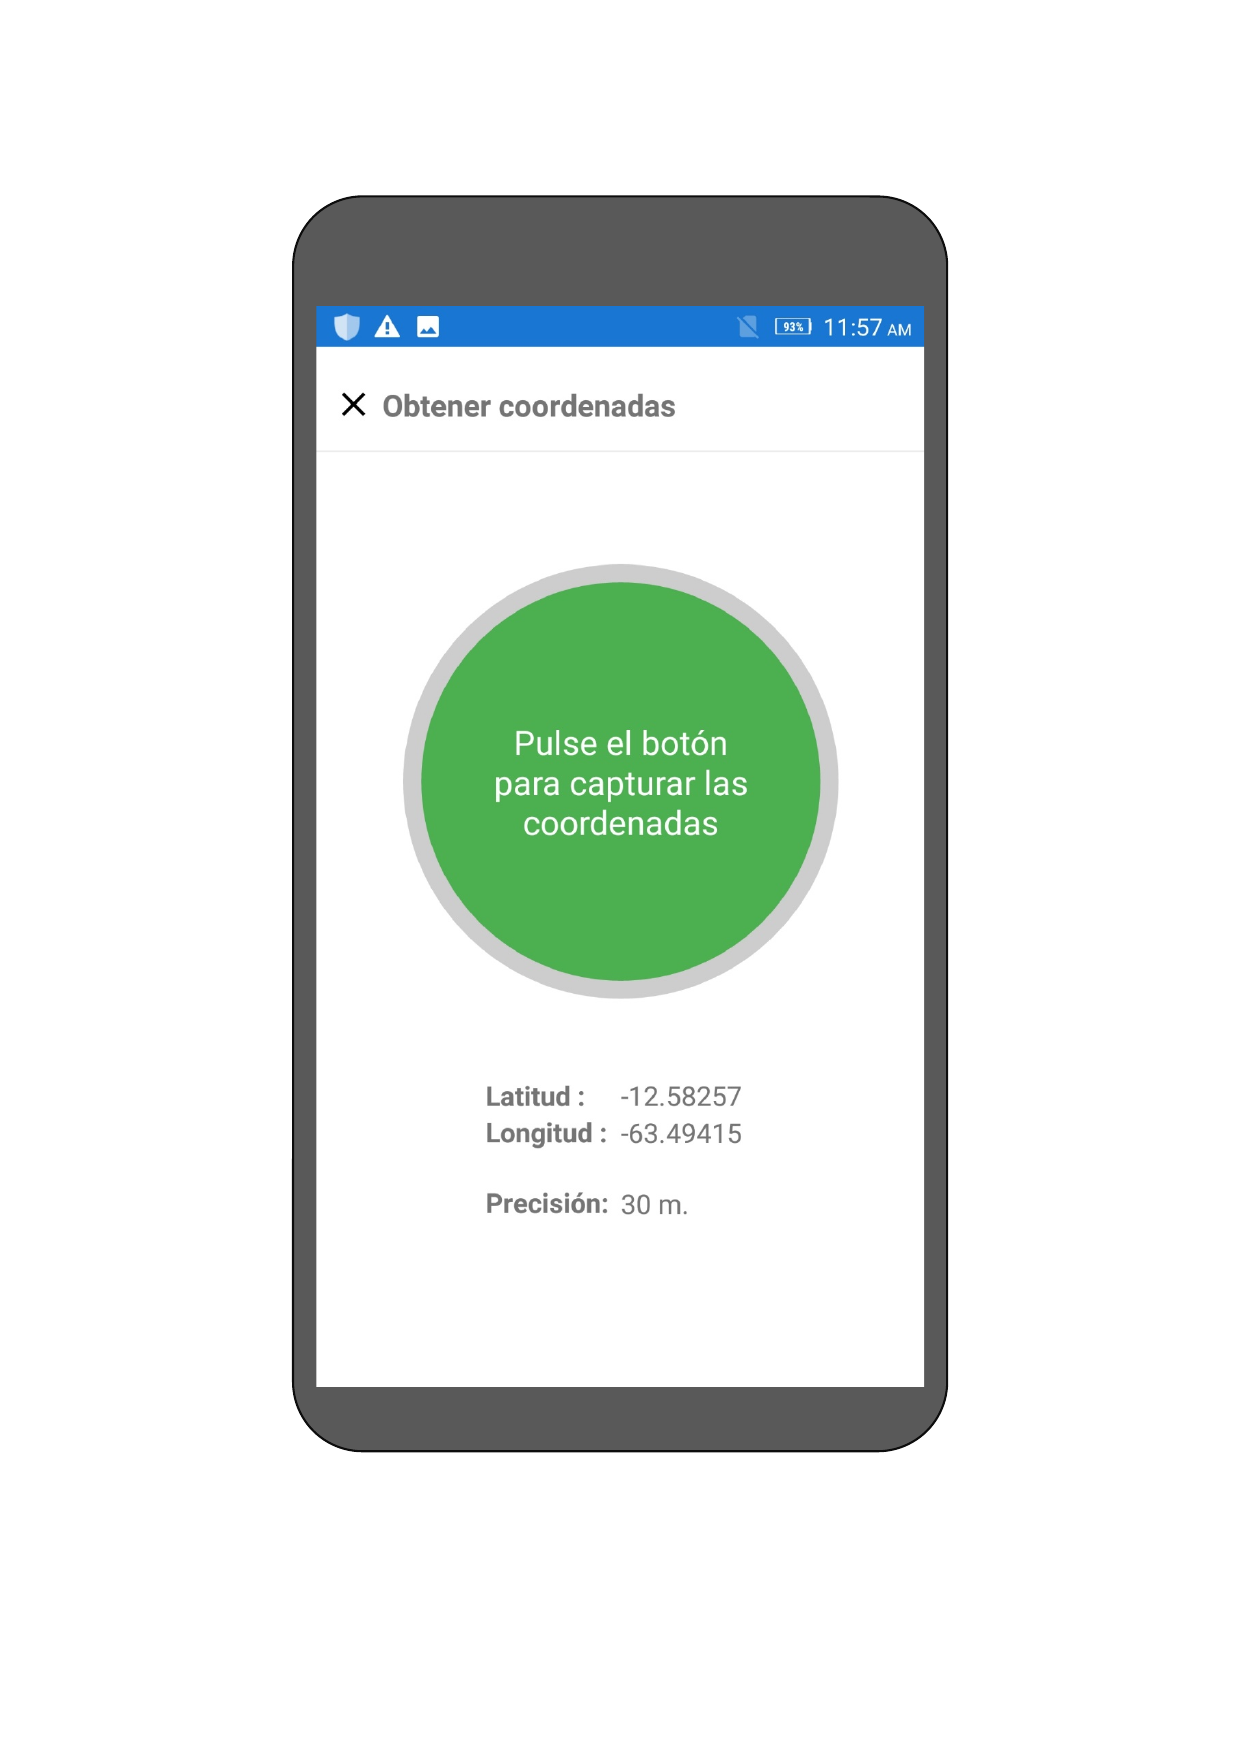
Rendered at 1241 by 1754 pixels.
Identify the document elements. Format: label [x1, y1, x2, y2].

picture [316, 306, 925, 1387]
